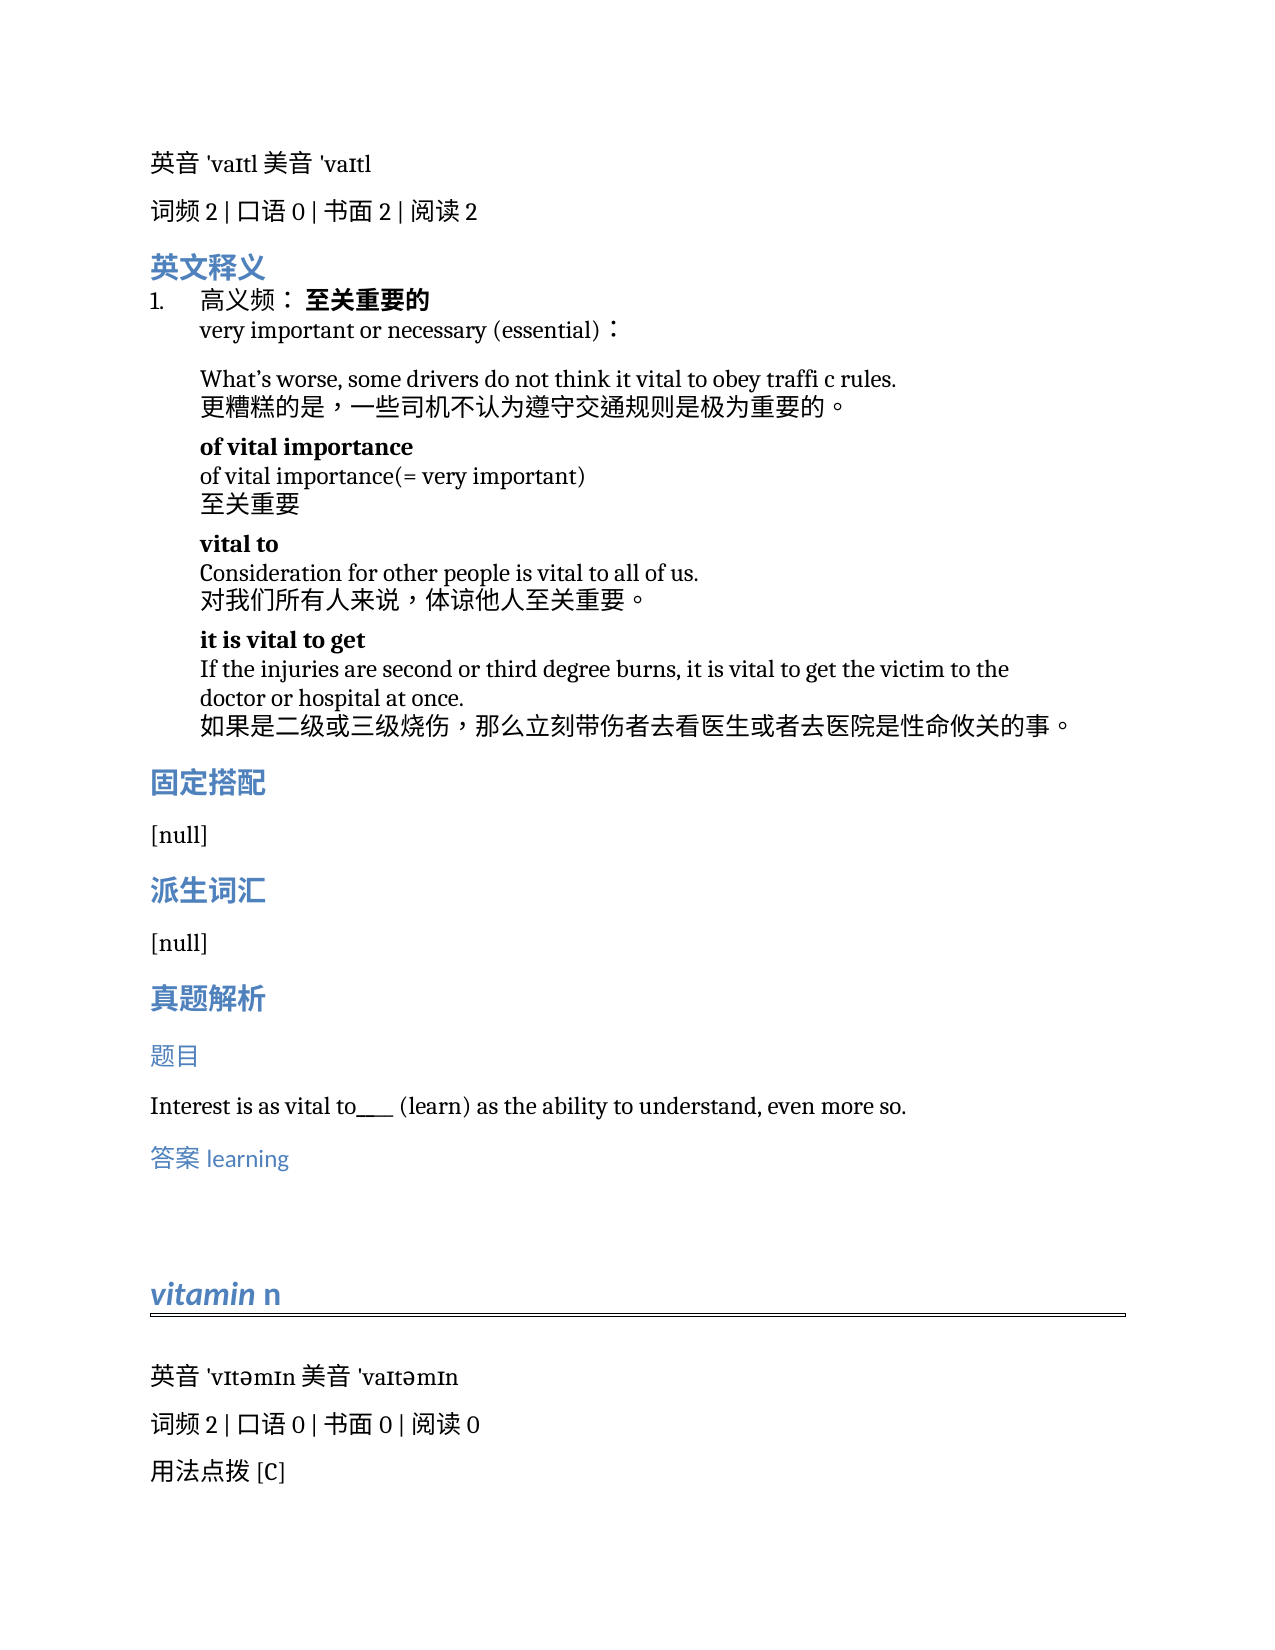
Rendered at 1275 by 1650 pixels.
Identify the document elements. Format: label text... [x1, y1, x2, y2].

text Interest is as vital to____ (learn) as the ability to understand, even more so. [150, 1092, 1125, 1120]
text 用法点拨 [C] [150, 1458, 1125, 1487]
subtitle 真题解析 [150, 978, 1125, 1018]
subtitle 派生词汇 [150, 870, 1125, 910]
text of vital importance of vital importance(= very important) 至关重要 [200, 433, 1075, 519]
text [null] [150, 821, 1125, 849]
subtitle 题目 [150, 1039, 1125, 1073]
text 词频 2 | 口语 0 | 书面 2 | 阅读 2 [150, 197, 1125, 226]
subtitle 英文释义 [150, 247, 1125, 287]
subtitle vitamin n [150, 1273, 1125, 1313]
text 英音 'vɪtəmɪn 美音 'vaɪtəmɪn [150, 1363, 1125, 1392]
text [null] [150, 929, 1125, 957]
text What’s worse, some drivers do not think it vital to obey traffi c rules. 更糟糕的是，一些司机不认为遵守交通规则是极为重要的。 [200, 365, 1075, 423]
text vital to Consideration for other people is vital to all of us. 对我们所有人来说，体谅他人至关重要。 [200, 530, 1075, 616]
text 词频 2 | 口语 0 | 书面 0 | 阅读 0 [150, 1411, 1125, 1439]
list 高义频： 至关重要的 very important or necessary (essential)： [150, 287, 1125, 344]
subtitle 固定搭配 [150, 762, 1125, 802]
text 英音 'vaɪtl 美音 'vaɪtl [150, 150, 1125, 179]
text it is vital to get If the injuries are second or third degree burns, it is vital to get the victim to the doctor or hospital at once. 如果是二级或三级烧伤，那么立刻带伤者去看医生或者去医院是性命攸关的事。 [200, 626, 1075, 741]
subtitle 答案 learning [150, 1141, 1125, 1175]
